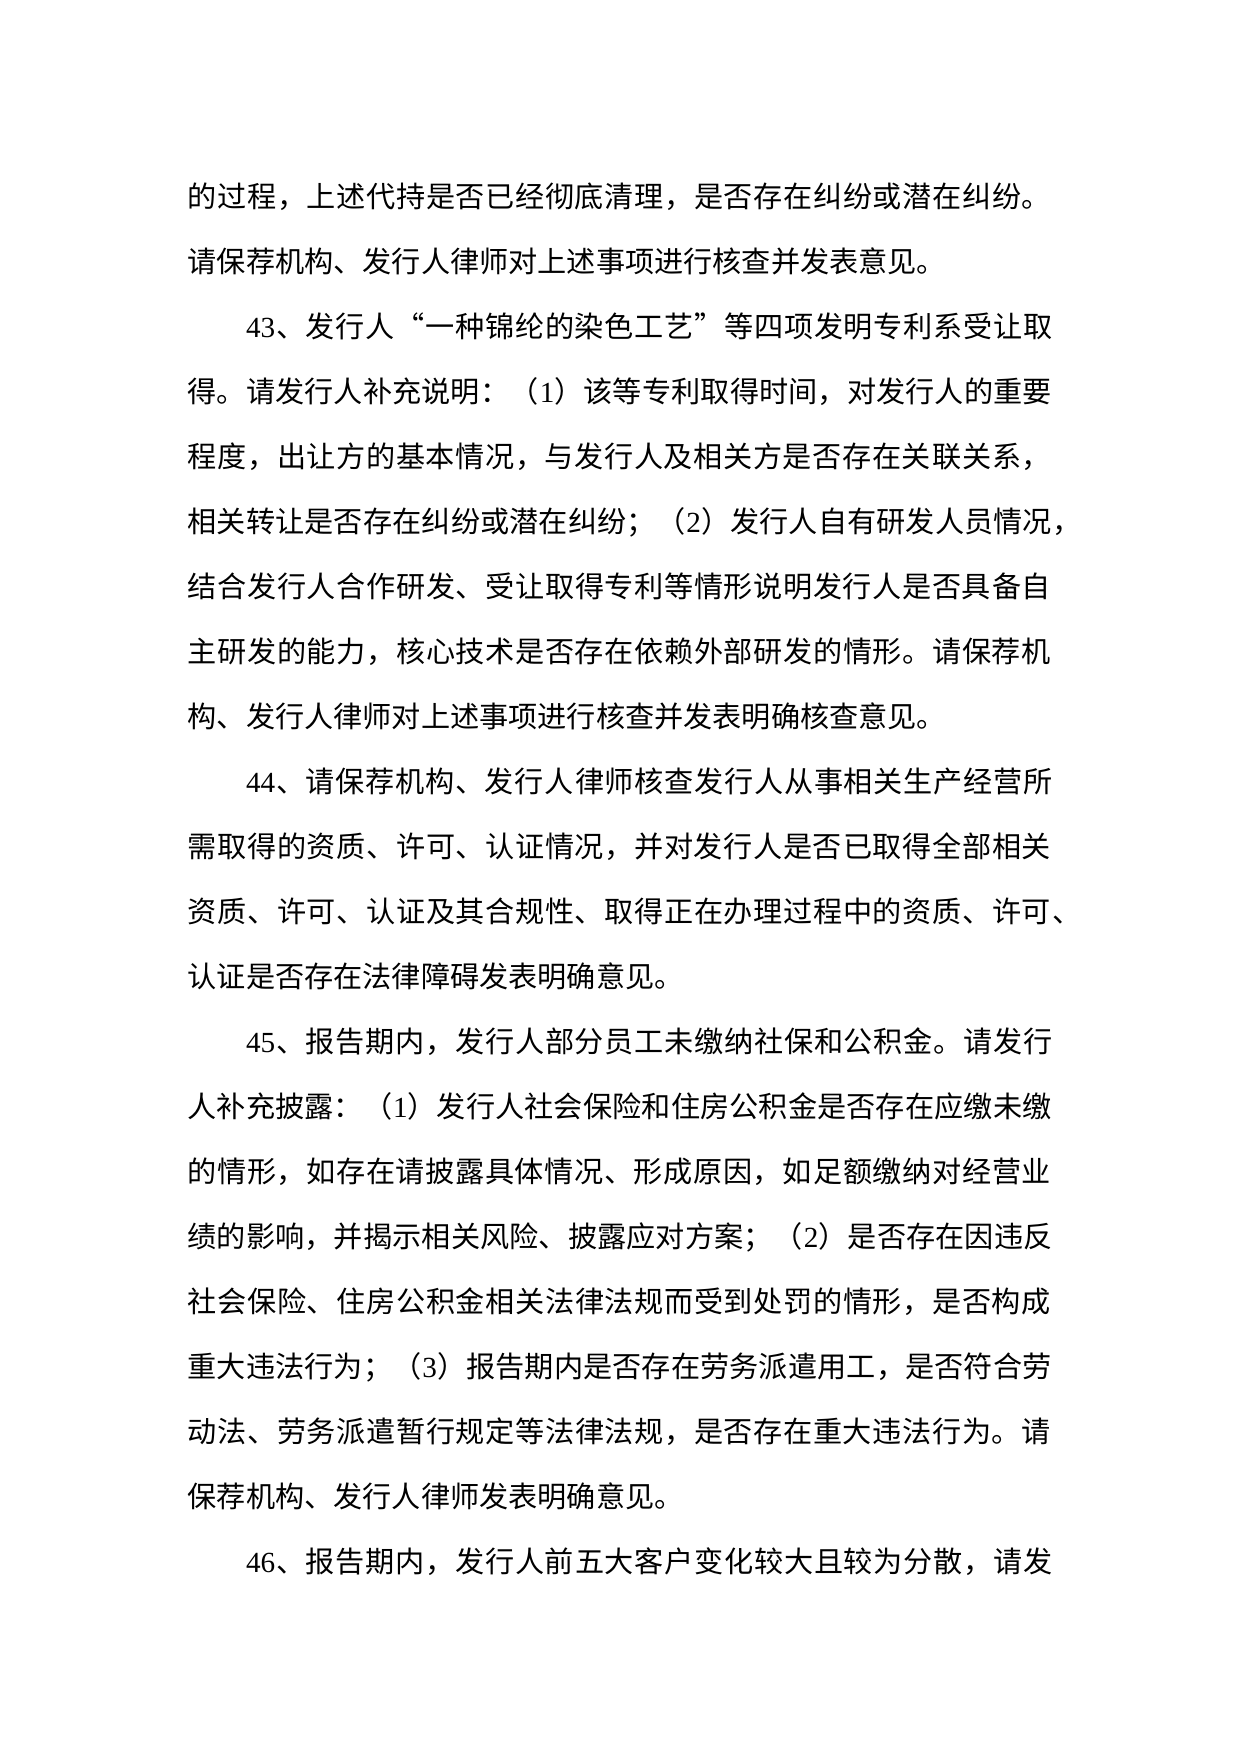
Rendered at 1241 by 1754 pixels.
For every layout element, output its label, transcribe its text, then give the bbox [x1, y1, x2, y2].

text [187, 162, 1053, 292]
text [187, 1527, 1053, 1592]
text 45、报告期内，发行人部分员工未缴纳社保和公积金。请发行人补充披露：（1）发行人社会保险和住房公积金是否存在应缴未缴的情形，如存在请披露具体情况、形成原因，如足额缴纳对经营业绩的影响，并揭示相关风险、披露应对方案；（2）是否存在因违反社会保险、住房公积金相关法律法规而受到处罚的情形，是否构成重大违法行为；（3）报告期内是否存在劳务派遣用工，是否符合劳动法、劳务派遣暂行规定等法律法规，是否存在重大违法行为。请保荐机构、发行人律师发表明确意见。 [187, 1007, 1053, 1527]
text 43、发行人“一种锦纶的染色工艺”等四项发明专利系受让取得。请发行人补充说明：（1）该等专利取得时间，对发行人的重要程度，出让方的基本情况，与发行人及相关方是否存在关联关系，相关转让是否存在纠纷或潜在纠纷；（2）发行人自有研发人员情况，结合发行人合作研发、受让取得专利等情形说明发行人是否具备自主研发的能力，核心技术是否存在依赖外部研发的情形。请保荐机构、发行人律师对上述事项进行核查并发表明确核查意见。 [187, 292, 1053, 747]
text 44、请保荐机构、发行人律师核查发行人从事相关生产经营所需取得的资质、许可、认证情况，并对发行人是否已取得全部相关资质、许可、认证及其合规性、取得正在办理过程中的资质、许可、认证是否存在法律障碍发表明确意见。 [187, 747, 1053, 1007]
